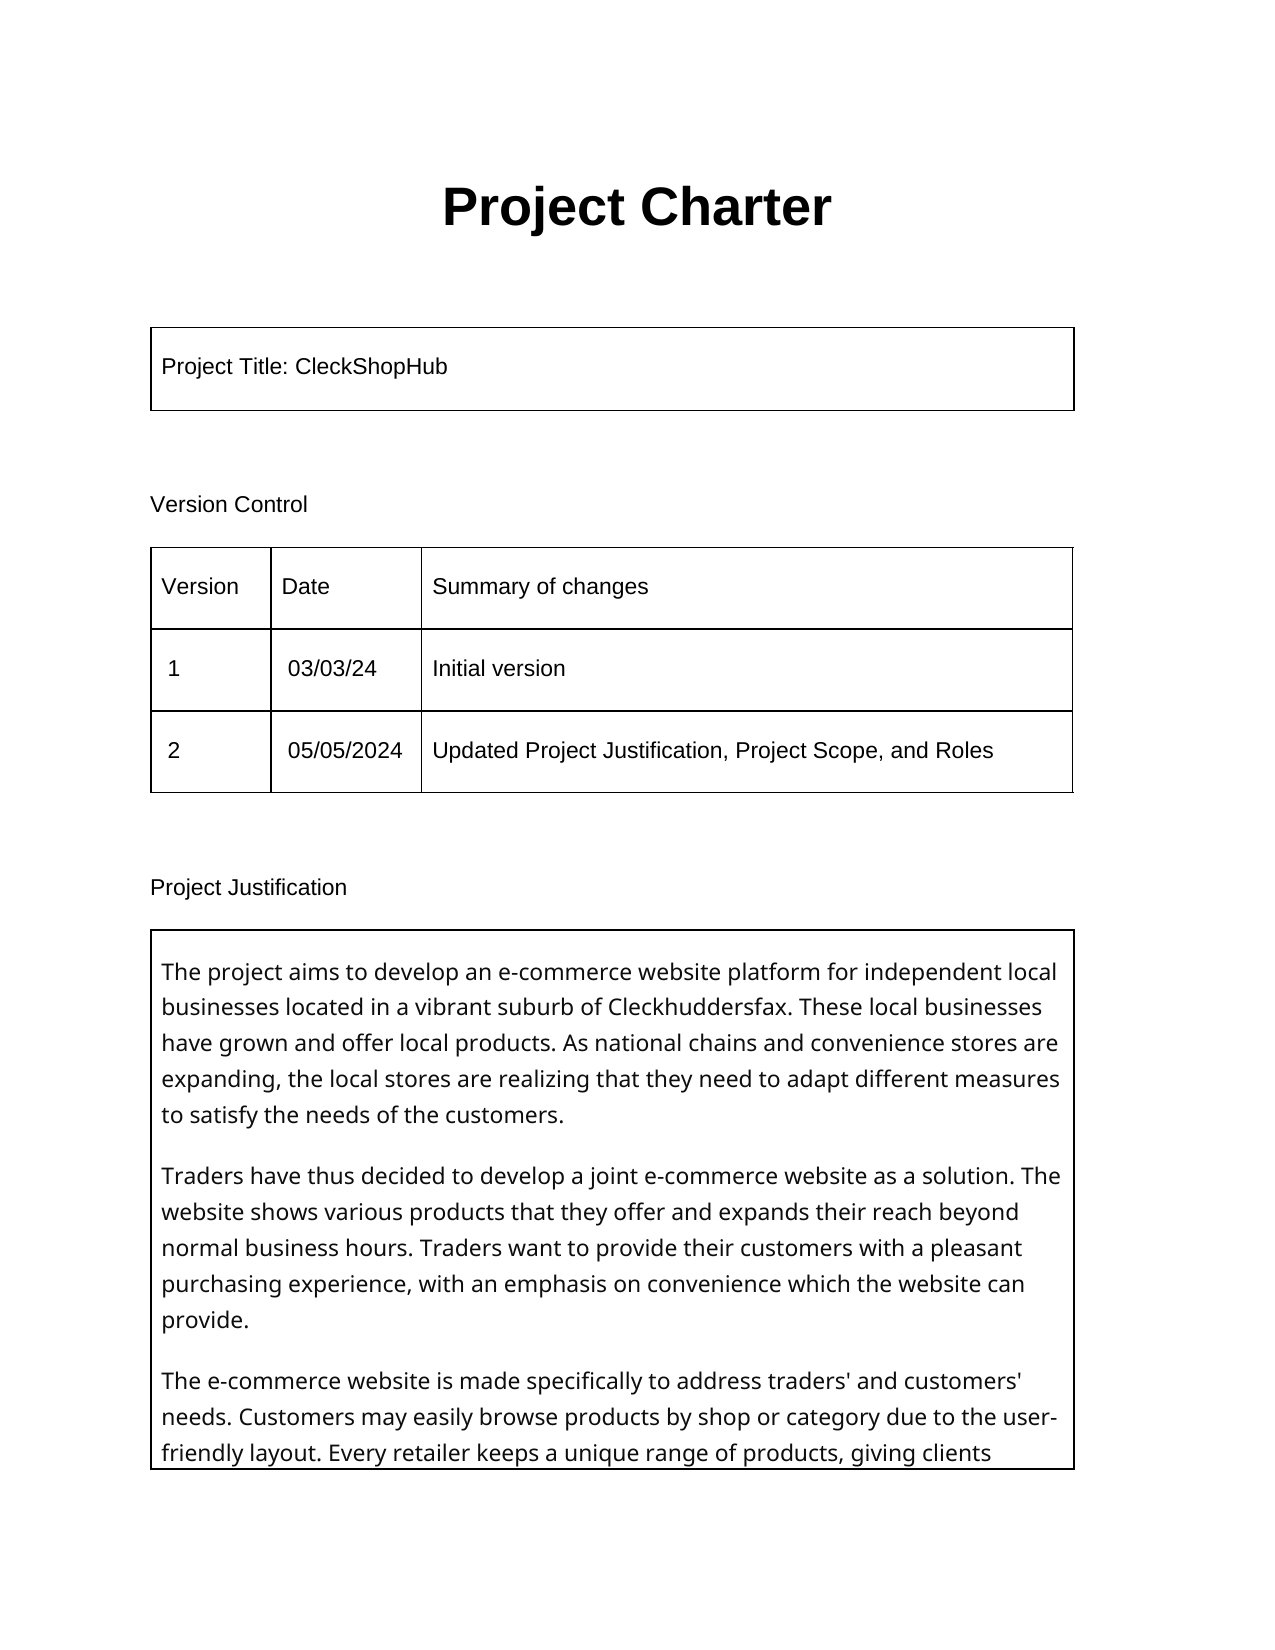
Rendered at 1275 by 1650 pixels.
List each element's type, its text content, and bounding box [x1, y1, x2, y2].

table_cell 05/05/2024 [272, 712, 421, 792]
table_cell 1 [152, 630, 270, 710]
table_cell Initial version [422, 630, 1072, 710]
table_header Project Title: CleckShopHub [152, 328, 1073, 409]
table_header Summary of changes [422, 548, 1072, 628]
table_cell Updated Project Justification, Project Scope, and Roles [422, 712, 1072, 792]
table_cell 03/03/24 [272, 630, 421, 710]
text Project Charter [150, 175, 1125, 237]
text Version Control [150, 491, 1125, 518]
table_header Date [272, 548, 421, 628]
table_header Version [152, 548, 270, 628]
table_cell 2 [152, 712, 270, 792]
text Project Justification [150, 874, 1125, 900]
